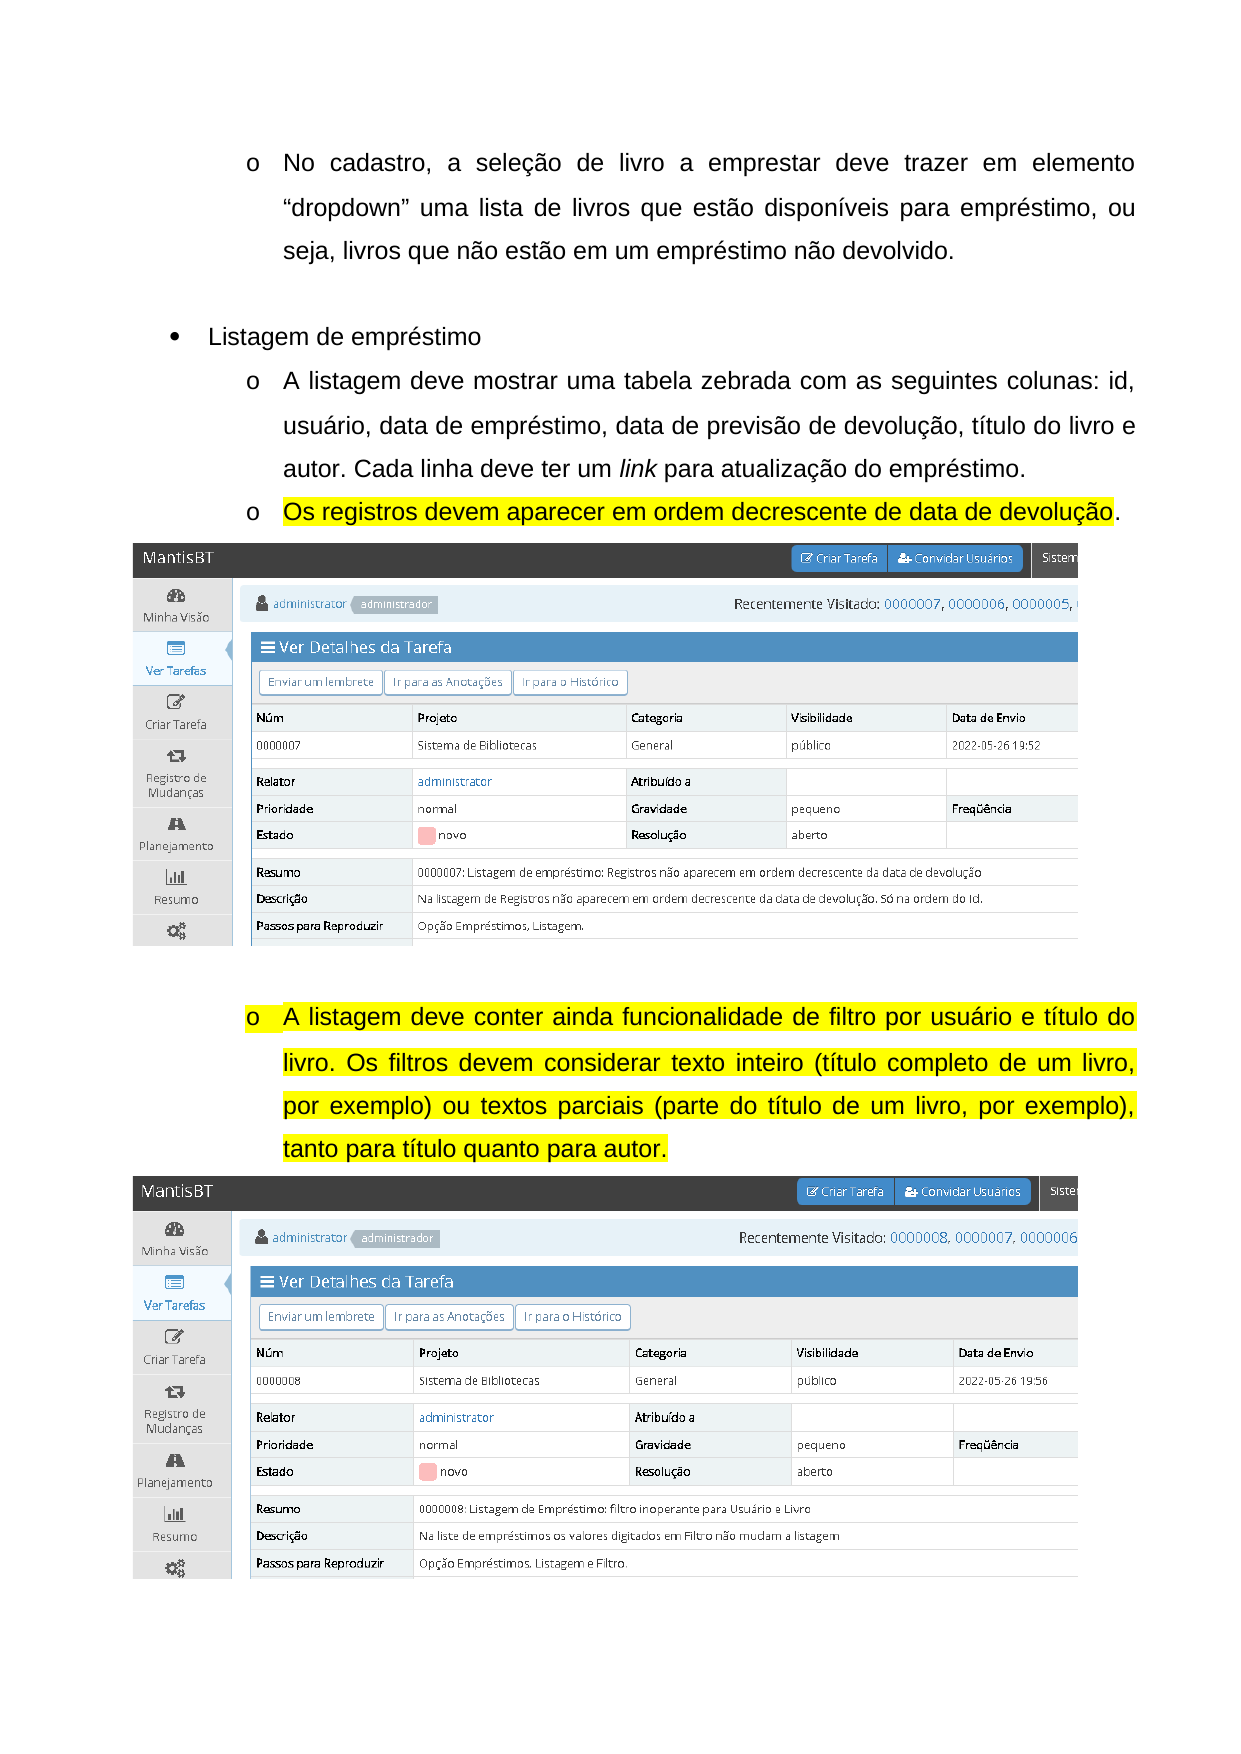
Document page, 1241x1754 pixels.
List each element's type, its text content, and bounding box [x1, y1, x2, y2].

list A listagem deve conter ainda funcionalidade de filtro por usuário e título do livro. Os filtros devem considerar texto inteiro (título completo de um livro, por exemplo) ou textos parciais (parte do título de um livro, por exemplo), tanto para título quanto para autor. [245, 1031, 1137, 1162]
picture [132, 543, 1078, 946]
list No cadastro, a seleção de livro a emprestar deve trazer em elemento “dropdown” uma lista de livros que estão disponíveis para empréstimo, ou seja, livros que não estão em um empréstimo não devolvido. [245, 148, 1137, 265]
picture [132, 1176, 1078, 1579]
list Os registros devem aparecer em ordem decrescente de data de devolução. [245, 497, 1137, 528]
list A listagem deve mostrar uma tabela zebrada com as seguintes colunas: id, usuário, data de empréstimo, data de previsão de devolução, título do livro e autor. Cada linha deve ter um link para atualização do empréstimo. [245, 366, 1137, 483]
list Listagem de empréstimo [170, 322, 1137, 351]
